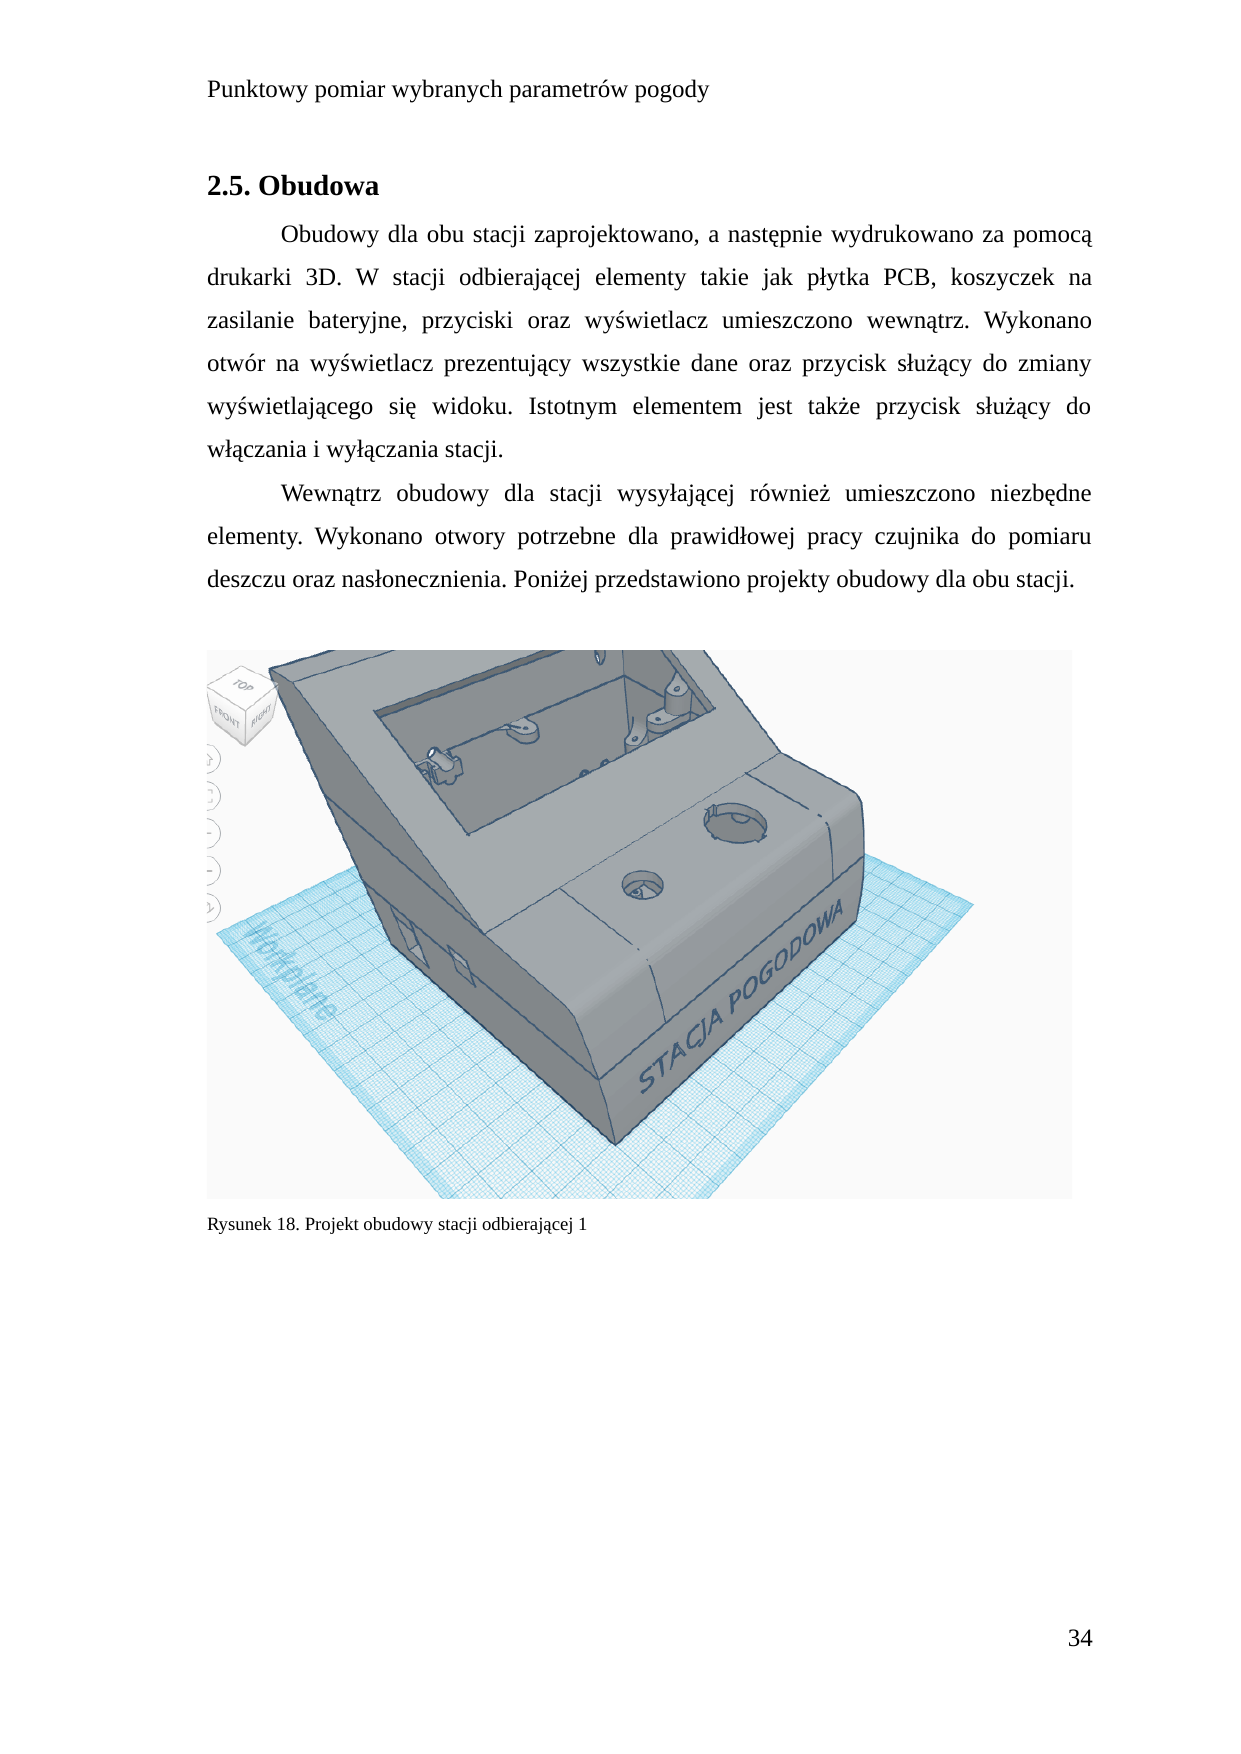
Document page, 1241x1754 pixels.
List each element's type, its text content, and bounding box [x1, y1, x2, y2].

text Rysunek 18. Projekt obudowy stacji odbierającej 1 [207, 1212, 1092, 1234]
text Wewnątrz obudowy dla stacji wysyłającej również umieszczono niezbędne elementy. Wykonano otwory potrzebne dla prawidłowej pracy czujnika do pomiaru deszczu oraz nasłonecznienia. Poniżej przedstawiono projekty obudowy dla obu stacji. [207, 478, 1092, 593]
subtitle 2.5. Obudowa [207, 168, 1092, 202]
text Obudowy dla obu stacji zaprojektowano, a następnie wydrukowano za pomocą drukarki 3D. W stacji odbierającej elementy takie jak płytka PCB, koszyczek na zasilanie bateryjne, przyciski oraz wyświetlacz umieszczono wewnątrz. Wykonano otwór na wyświetlacz prezentujący wszystkie dane oraz przycisk służący do zmiany wyświetlającego się widoku. Istotnym elementem jest także przycisk służący do włączania i wyłączania stacji. [207, 219, 1092, 463]
picture [206, 650, 1073, 1199]
